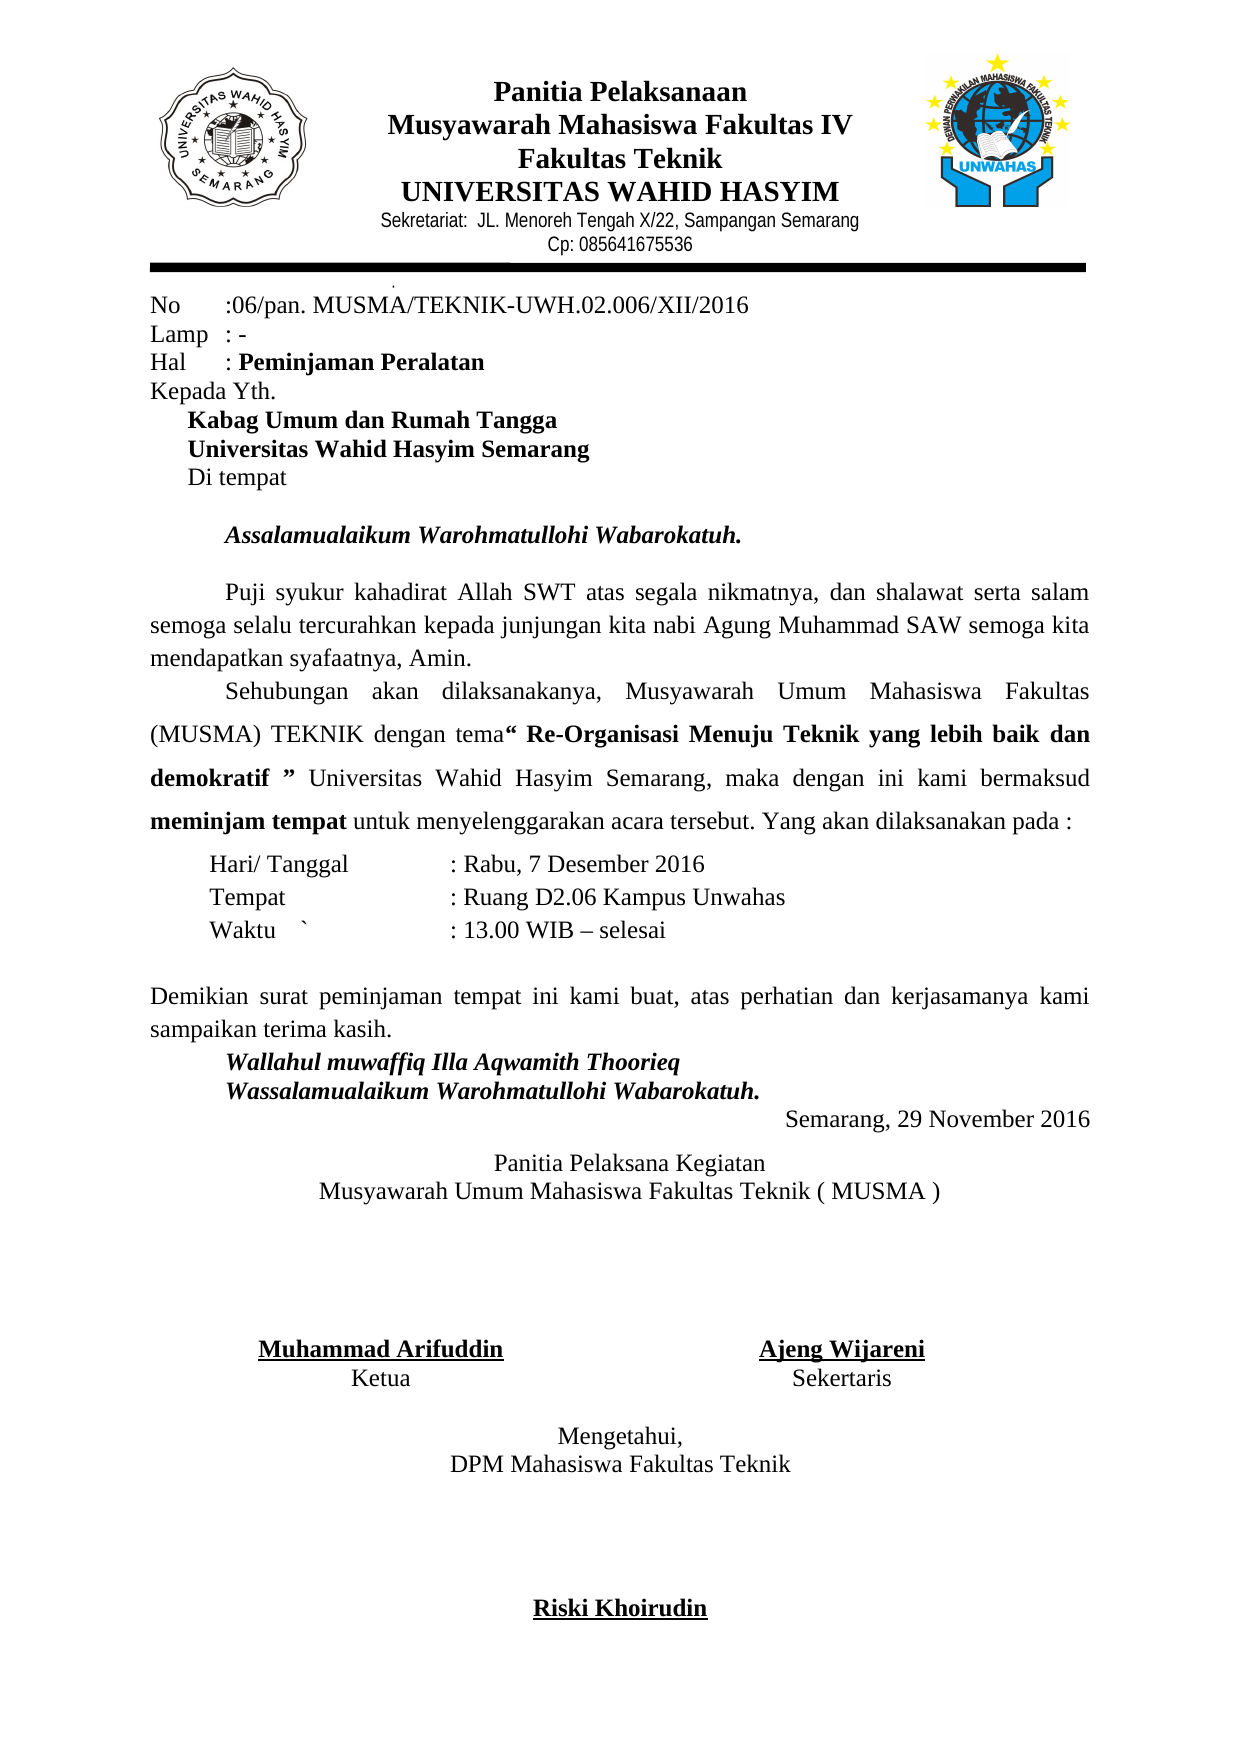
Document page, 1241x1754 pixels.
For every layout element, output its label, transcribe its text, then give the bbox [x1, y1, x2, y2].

text Kabag Umum dan Rumah Tangga [150, 405, 1090, 434]
picture [158, 67, 308, 207]
text Musyawarah Umum Mahasiswa Fakultas Teknik ( MUSMA ) [169, 1176, 1090, 1205]
text Assalamualaikum Warohmatullohi Wabarokatuh. [150, 520, 1090, 549]
text Panitia Pelaksana Kegiatan [169, 1148, 1090, 1176]
text Mengetahui, [150, 1421, 1090, 1449]
text Tempat : Ruang D2.06 Kampus Unwahas [150, 882, 1090, 911]
text No :06/pan. MUSMA/TEKNIK-UWH.02.006/XII/2016 Lamp : - Hal : Peminjaman Peralatan [150, 290, 1090, 376]
text Hari/ Tanggal : Rabu, 7 Desember 2016 [150, 849, 1090, 878]
table_header Muhammad Arifuddin Ketua [150, 1335, 611, 1392]
text Waktu ` : 13.00 WIB – selesai [150, 915, 1090, 944]
text Puji syukur kahadirat Allah SWT atas segala nikmatnya, dan shalawat serta salam semoga selalu tercurahkan kepada junjungan kita nabi Agung Muhammad SAW semoga kita mendapatkan syafaatnya, Amin. [150, 577, 1090, 672]
text Universitas Wahid Hasyim Semarang [150, 434, 1090, 462]
text Riski Khoirudin [150, 1593, 1090, 1622]
picture [925, 53, 1071, 207]
text Wassalamualaikum Warohmatullohi Wabarokatuh. [150, 1076, 1090, 1104]
text Sehubungan akan dilaksanakanya, Musyawarah Umum Mahasiswa Fakultas (MUSMA) TEKNIK dengan tema“ Re-Organisasi Menuju Teknik yang lebih baik dan demokratif ” Universitas Wahid Hasyim Semarang, maka dengan ini kami bermaksud meminjam tempat untuk menyelenggarakan acara tersebut. Yang akan dilaksanakan pada : [150, 676, 1090, 834]
table_header Ajeng Wijareni Sekertaris [611, 1335, 1072, 1392]
text Semarang, 29 November 2016 [675, 1104, 1090, 1133]
text Demikian surat peminjaman tempat ini kami buat, atas perhatian dan kerjasamanya kami sampaikan terima kasih. [150, 981, 1090, 1043]
text Di tempat [150, 462, 1090, 491]
text Kepada Yth. [150, 376, 1090, 405]
text Wallahul muwaffiq Illa Aqwamith Thoorieq [225, 1047, 1090, 1076]
text DPM Mahasiswa Fakultas Teknik [150, 1449, 1090, 1478]
